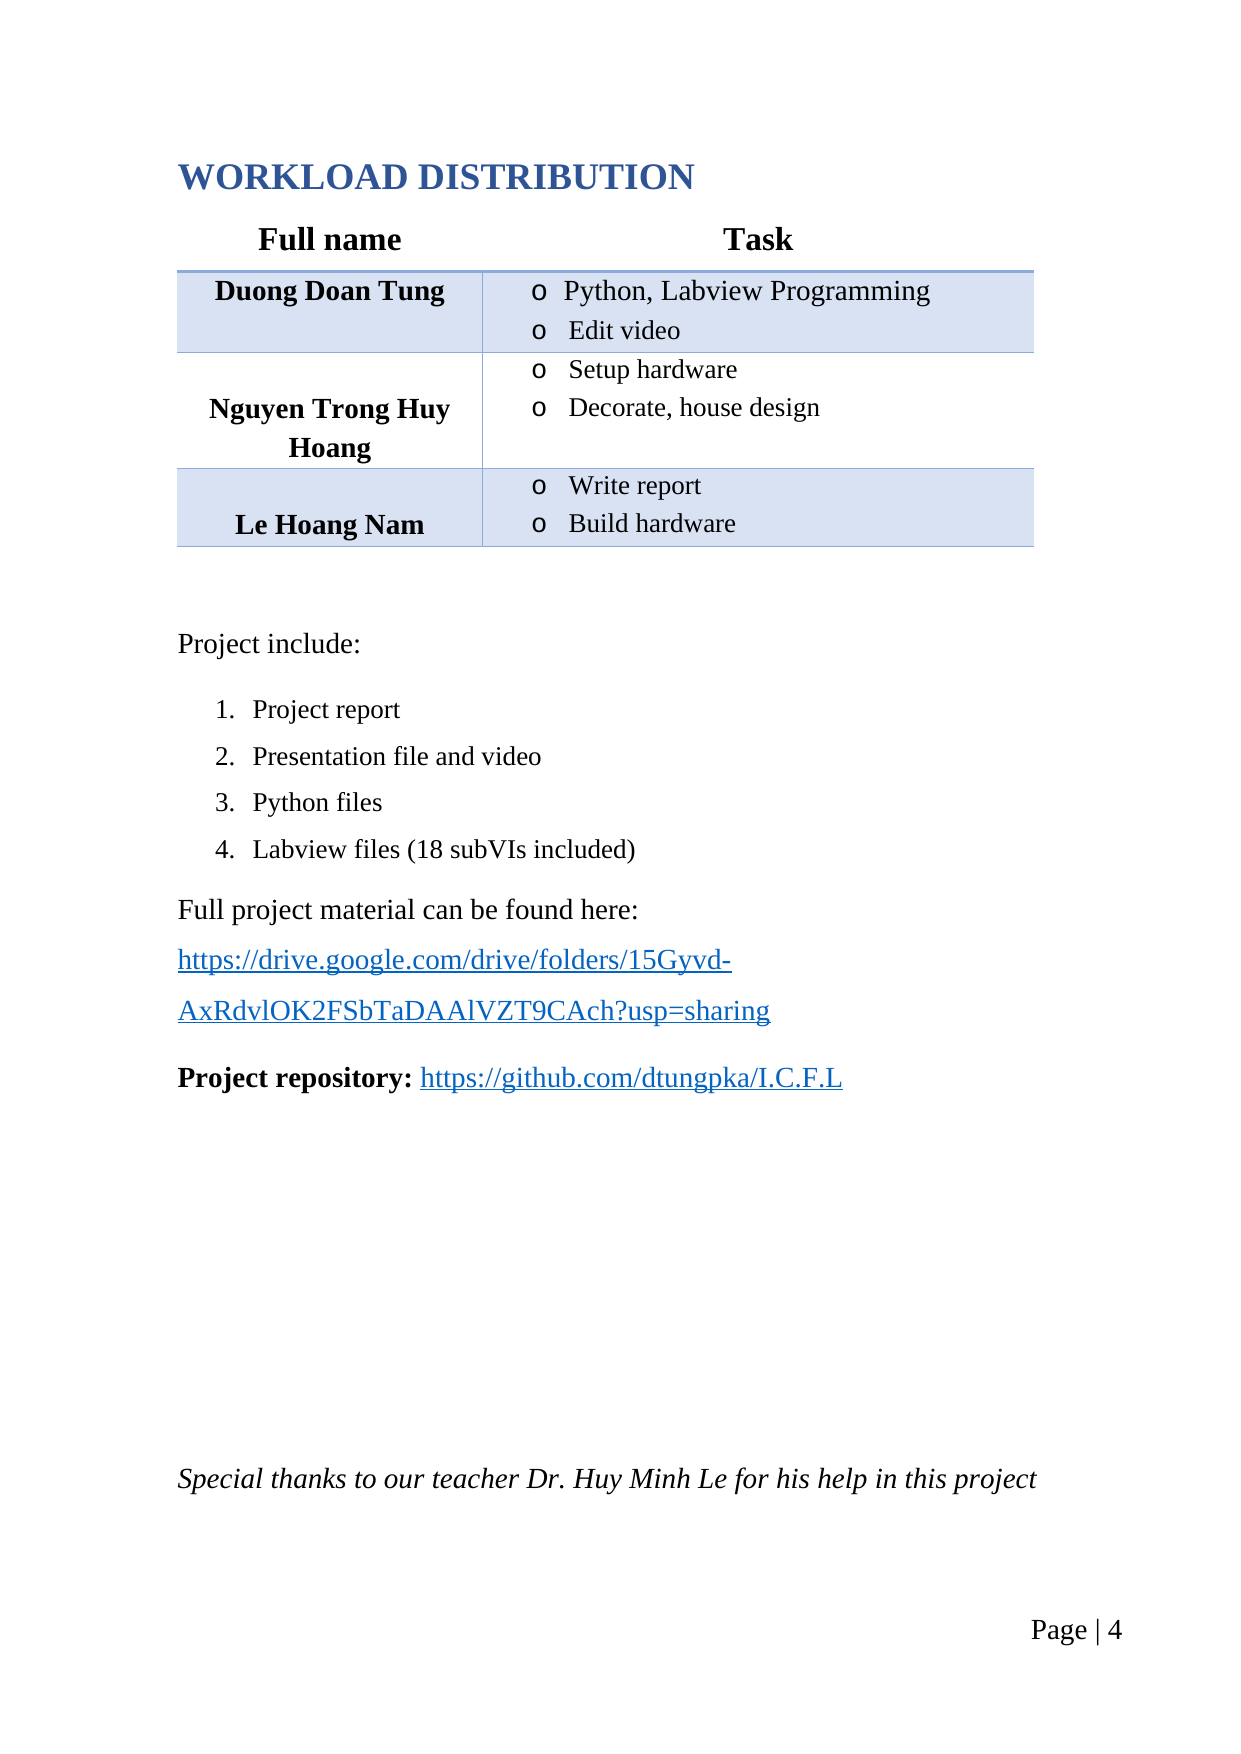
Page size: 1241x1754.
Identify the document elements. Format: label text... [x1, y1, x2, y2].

text Full project material can be found here: https://drive.google.com/drive/folders/15Gyvd-AxRdvlOK2FSbTaDAAlVZT9CAch?usp=sharing [177, 892, 1122, 1026]
table_cell o Python, Labview Programming Edit video [483, 273, 1034, 352]
text Project include: [177, 626, 1122, 659]
list Presentation file and video [215, 739, 1122, 771]
text Special thanks to our teacher Dr. Huy Minh Le for his help in this project [177, 1462, 1122, 1495]
subtitle WORKLOAD DISTRIBUTION [177, 154, 1122, 198]
table_header Task [482, 219, 1034, 269]
text Project repository: https://github.com/dtungpka/I.C.F.L [177, 1060, 1122, 1093]
list Project report [215, 693, 1122, 724]
table_cell Duong Doan Tung [177, 273, 482, 352]
table_cell Nguyen Trong Huy Hoang [177, 353, 482, 468]
table_cell Setup hardware Decorate, house design [483, 353, 1034, 468]
table_cell Write report Build hardware [483, 469, 1034, 546]
list Python files [215, 786, 1122, 817]
table_cell Le Hoang Nam [177, 469, 482, 546]
table_header Full name [177, 219, 482, 269]
list Labview files (18 subVIs included) [215, 833, 1122, 864]
